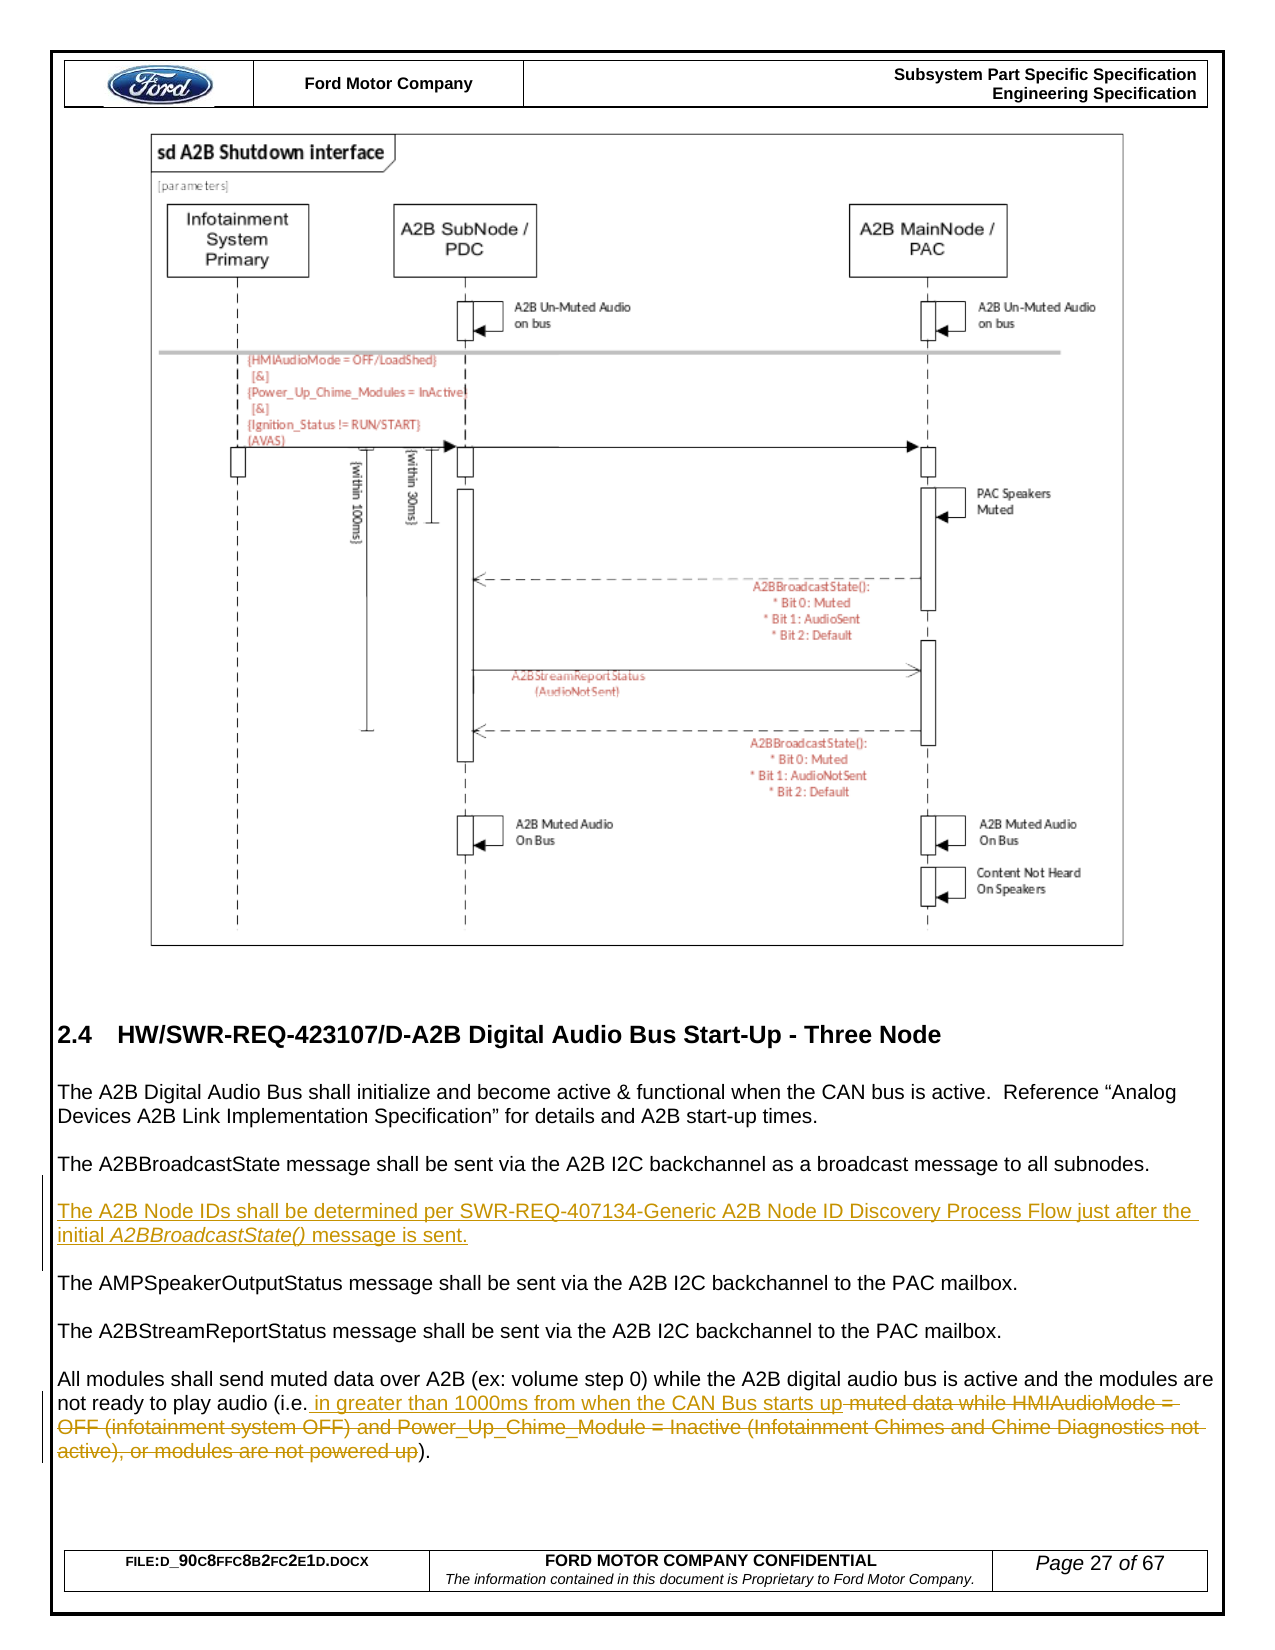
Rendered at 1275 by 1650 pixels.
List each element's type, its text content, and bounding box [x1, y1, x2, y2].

text The AMPSpeakerOutputStatus message shall be sent via the A2B I2C backchannel to the PAC mailbox. [57, 1271, 1215, 1295]
text All modules shall send muted data over A2B (ex: volume step 0) while the A2B digital audio bus is active and the modules are not ready to play audio (i.e.). [57, 1367, 1215, 1463]
text The A2BStreamReportStatus message shall be sent via the A2B I2C backchannel to the PAC mailbox. [57, 1319, 1215, 1343]
text The A2BBroadcastState message shall be sent via the A2B I2C backchannel as a broadcast message to all subnodes. [57, 1151, 1215, 1175]
text The A2B Digital Audio Bus shall initialize and become active & functional when the CAN bus is active. Reference “Analog Devices A2B Link Implementation Specification” for details and A2B start-up times. [57, 1079, 1215, 1127]
subtitle HW/SWR-REQ-423107/D-A2B Digital Audio Bus Start-Up - Three Node [57, 1021, 1215, 1049]
picture [103, 61, 215, 107]
